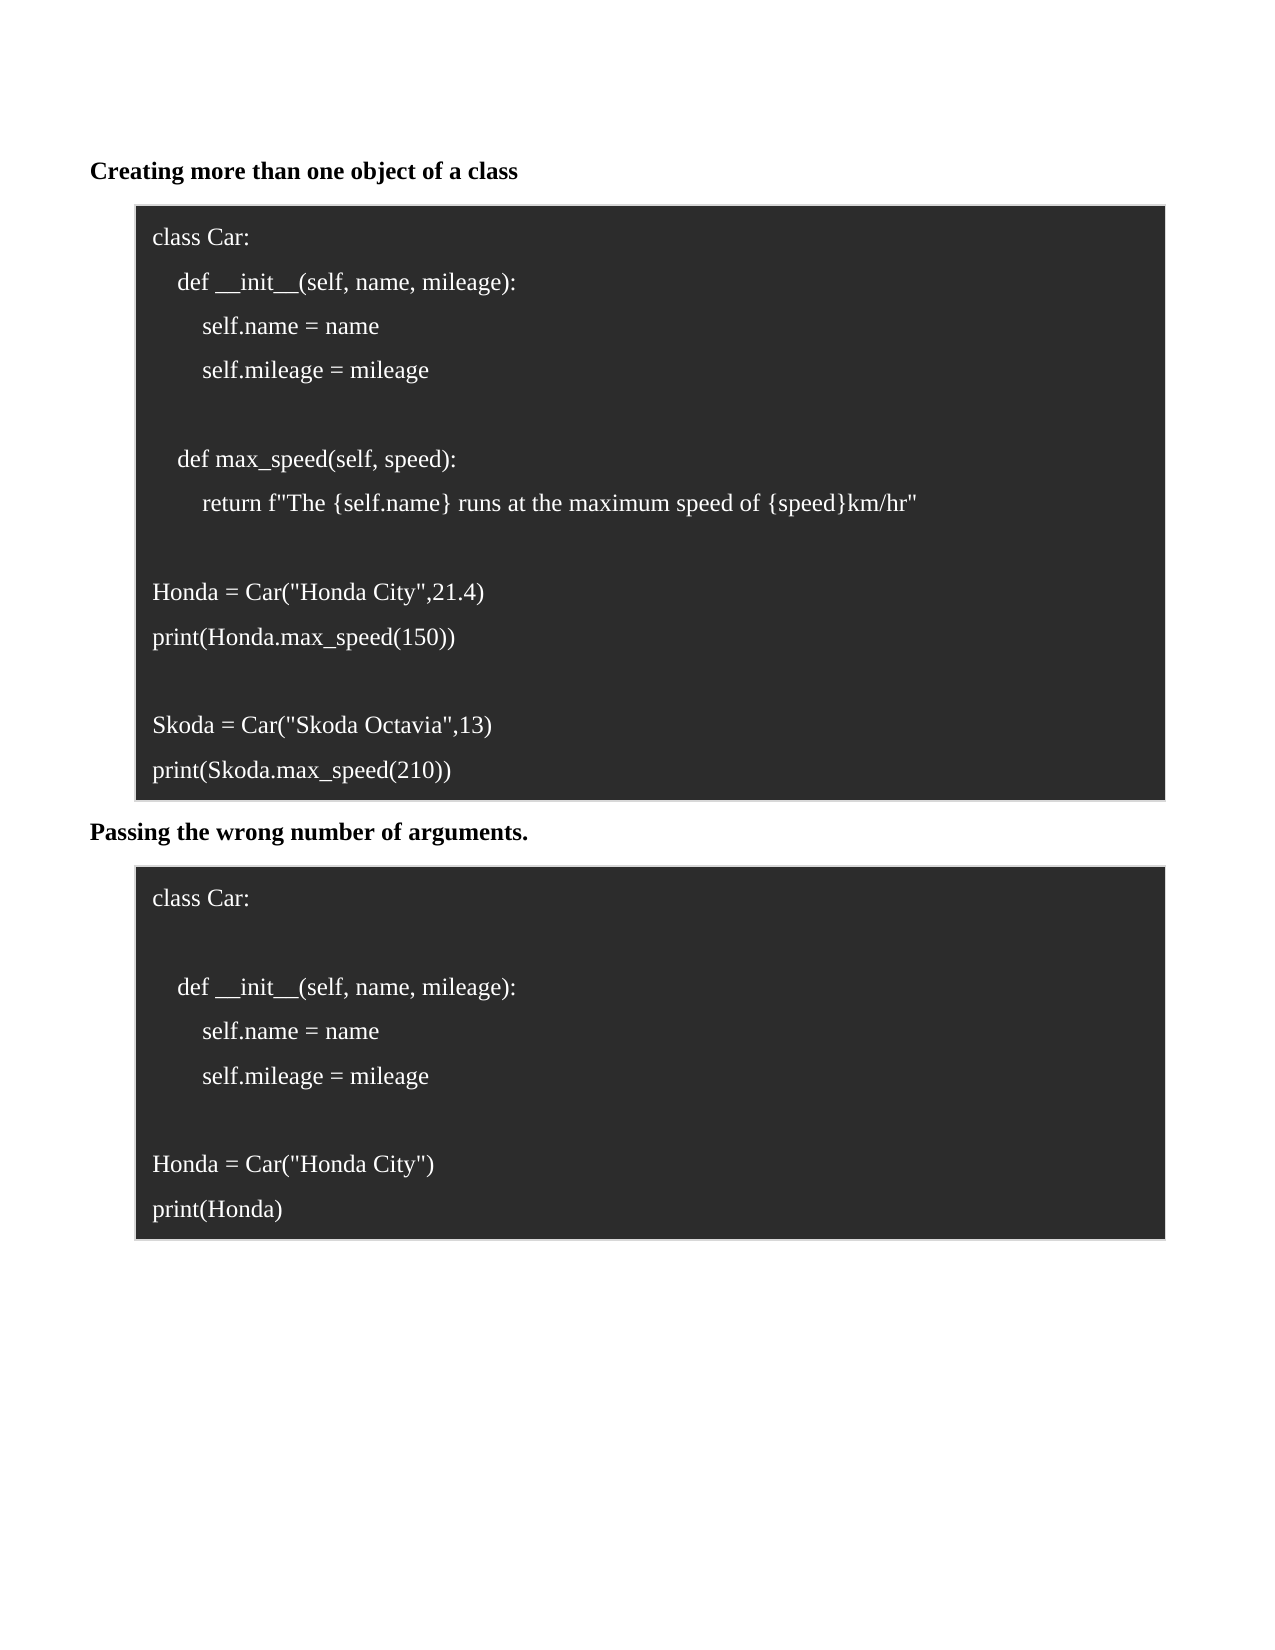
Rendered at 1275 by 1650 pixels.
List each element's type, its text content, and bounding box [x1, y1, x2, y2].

text self.name = name [136, 293, 1165, 337]
text print(Skoda.max_speed(210)) [136, 736, 1165, 800]
text class Car: [136, 206, 1165, 248]
text Skoda = Car("Skoda Octavia",13) [136, 692, 1165, 736]
text return f"The {self.name} runs at the maximum speed of {speed}km/hr" [136, 470, 1165, 514]
text print(Honda) [136, 1176, 1165, 1239]
text def __init__(self, name, mileage): [136, 954, 1165, 998]
text self.name = name [136, 998, 1165, 1042]
text Honda = Car("Honda City") [136, 1131, 1165, 1176]
text self.mileage = mileage [136, 1042, 1165, 1087]
text self.mileage = mileage [136, 337, 1165, 381]
text Honda = Car("Honda City",21.4) [136, 559, 1165, 603]
text Creating more than one object of a class [89, 156, 1210, 185]
text def __init__(self, name, mileage): [136, 248, 1165, 293]
text Passing the wrong number of arguments. [89, 817, 1210, 846]
text def max_speed(self, speed): [136, 426, 1165, 470]
text print(Honda.max_speed(150)) [136, 603, 1165, 648]
text class Car: [136, 867, 1165, 909]
